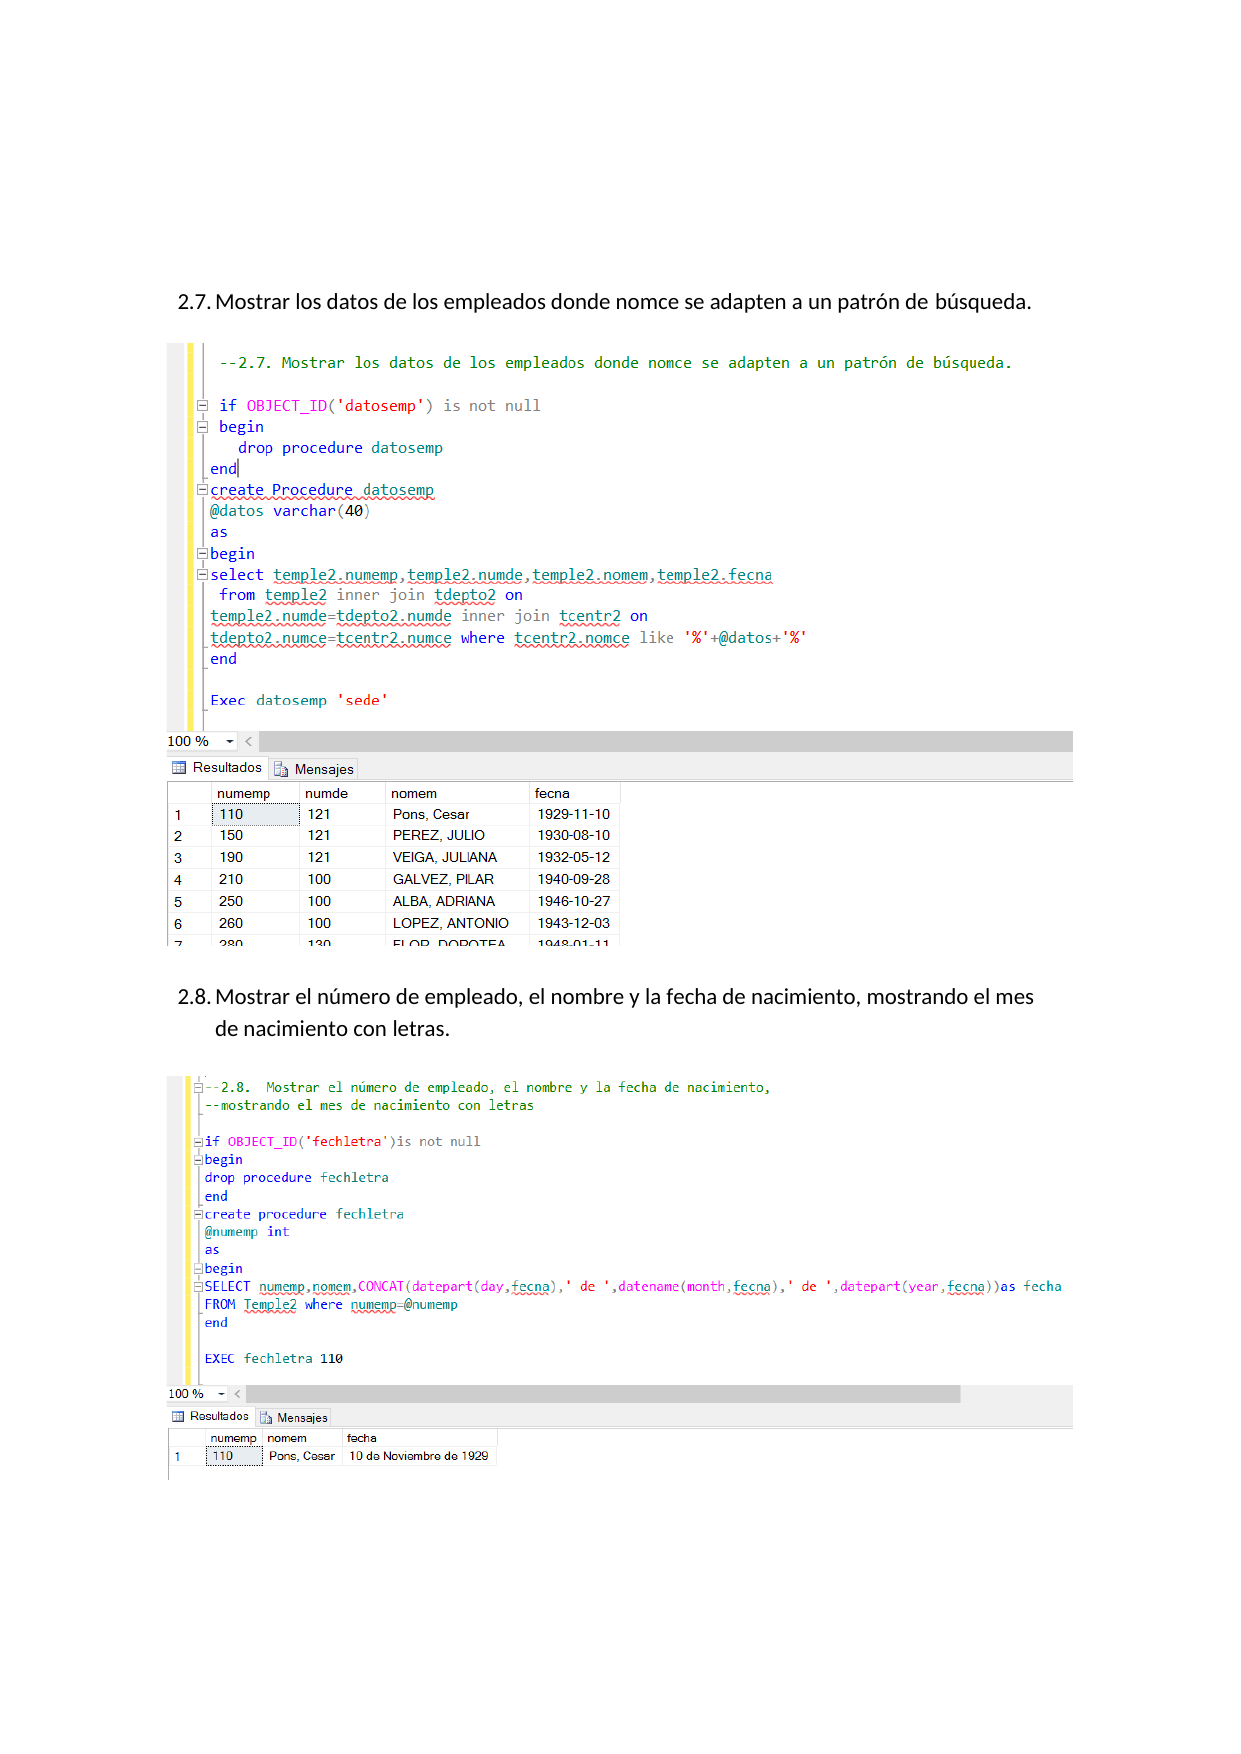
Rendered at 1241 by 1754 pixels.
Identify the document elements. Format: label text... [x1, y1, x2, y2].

list Mostrar los datos de los empleados donde nomce se adapten a un patrón de búsqueda. [177, 287, 1073, 315]
picture [166, 343, 1073, 946]
picture [166, 1076, 1073, 1480]
list Mostrar el número de empleado, el nombre y la fecha de nacimiento, mostrando el mes de nacimiento con letras. [177, 982, 1045, 1042]
